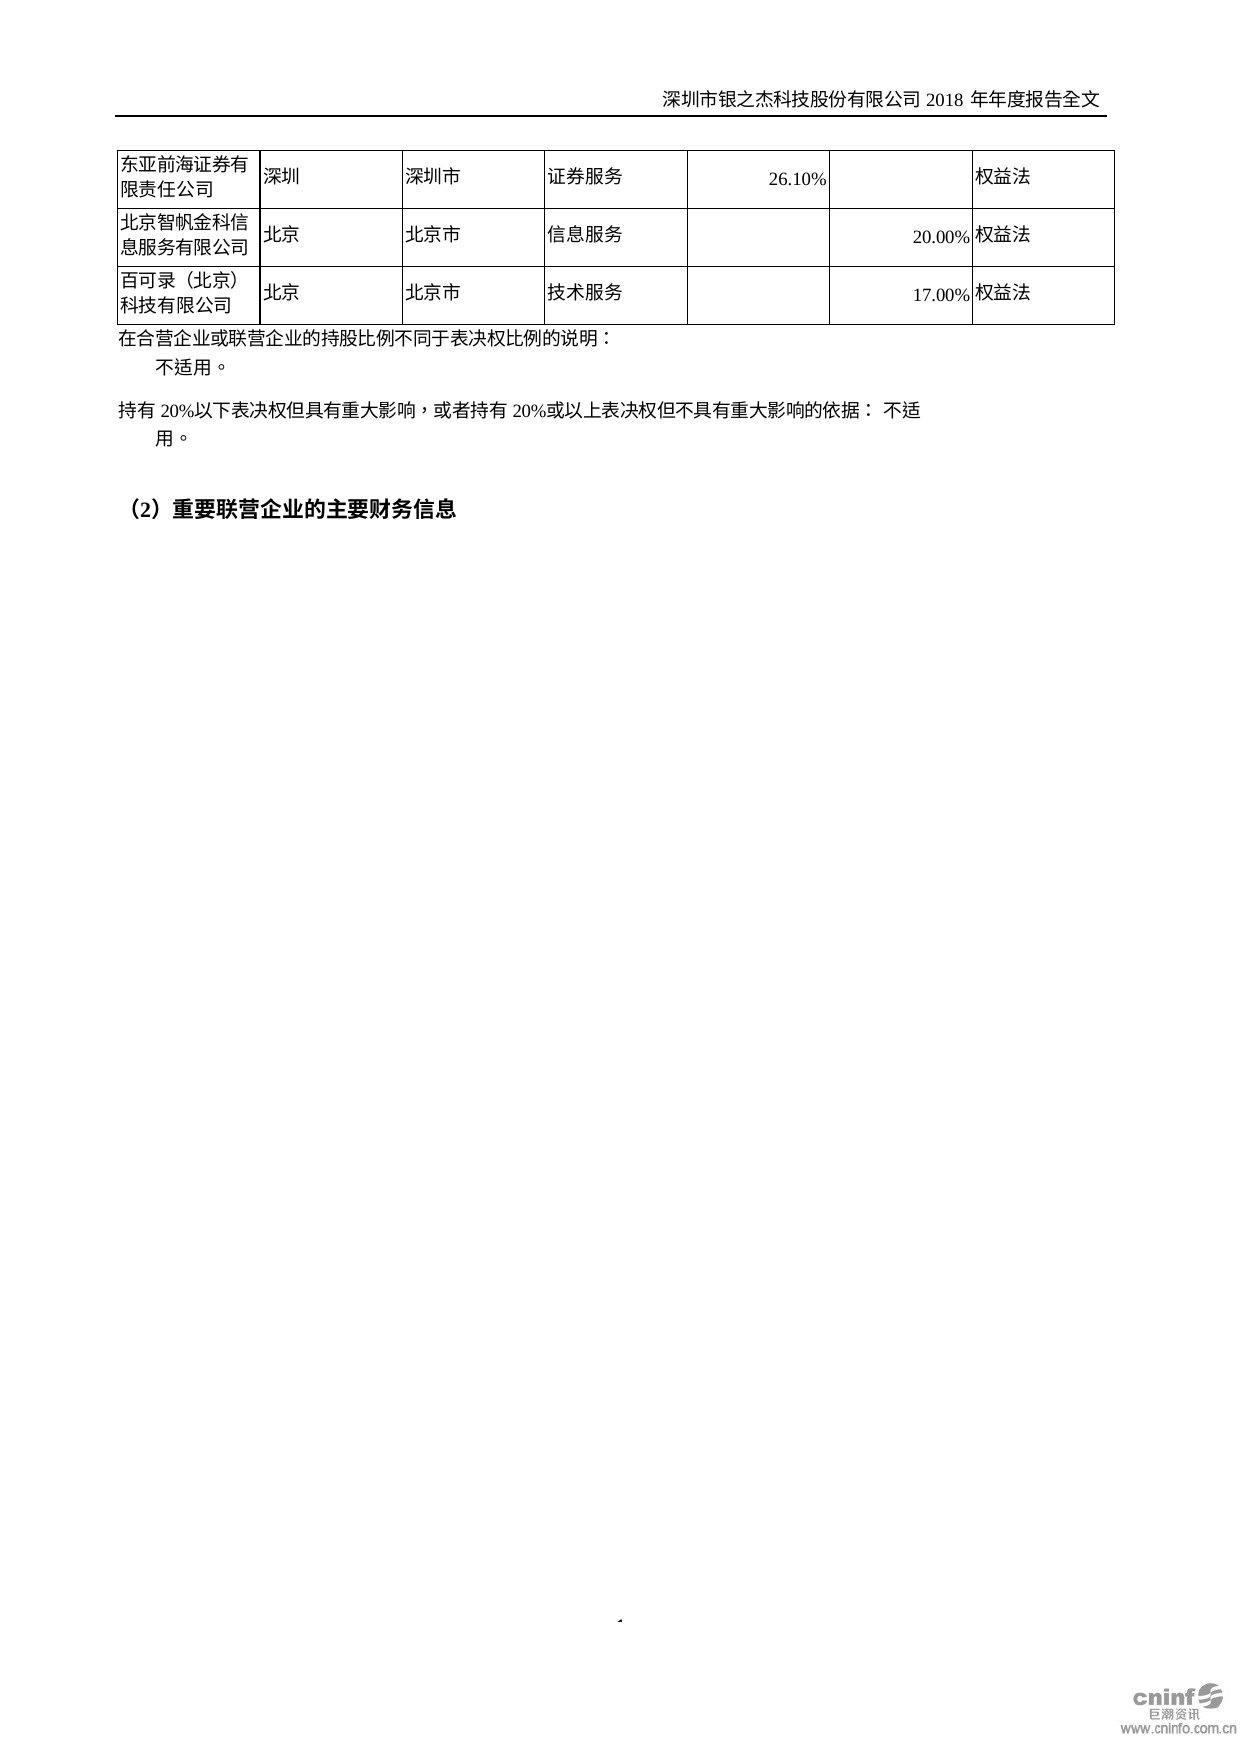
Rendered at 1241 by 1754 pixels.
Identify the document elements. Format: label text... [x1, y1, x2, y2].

subtitle （2）重要联营企业的主要财务信息 [118, 494, 1130, 524]
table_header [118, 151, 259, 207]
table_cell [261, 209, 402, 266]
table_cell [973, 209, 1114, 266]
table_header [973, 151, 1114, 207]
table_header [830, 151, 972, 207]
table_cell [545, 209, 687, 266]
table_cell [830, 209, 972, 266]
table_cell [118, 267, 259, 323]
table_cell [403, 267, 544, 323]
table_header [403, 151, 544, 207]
text 持有 20%以下表决权但具有重大影响，或者持有 20%或以上表决权但不具有重大影响的依据： 不适用。 [118, 397, 943, 451]
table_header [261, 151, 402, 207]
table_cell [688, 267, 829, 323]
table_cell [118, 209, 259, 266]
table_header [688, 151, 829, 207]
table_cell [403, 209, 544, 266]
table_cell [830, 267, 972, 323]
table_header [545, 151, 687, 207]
text 在合营企业或联营企业的持股比例不同于表决权比例的说明： 不适用。 [118, 326, 634, 380]
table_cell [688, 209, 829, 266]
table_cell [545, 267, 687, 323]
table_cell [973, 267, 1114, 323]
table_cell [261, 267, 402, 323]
picture [1115, 1680, 1240, 1737]
